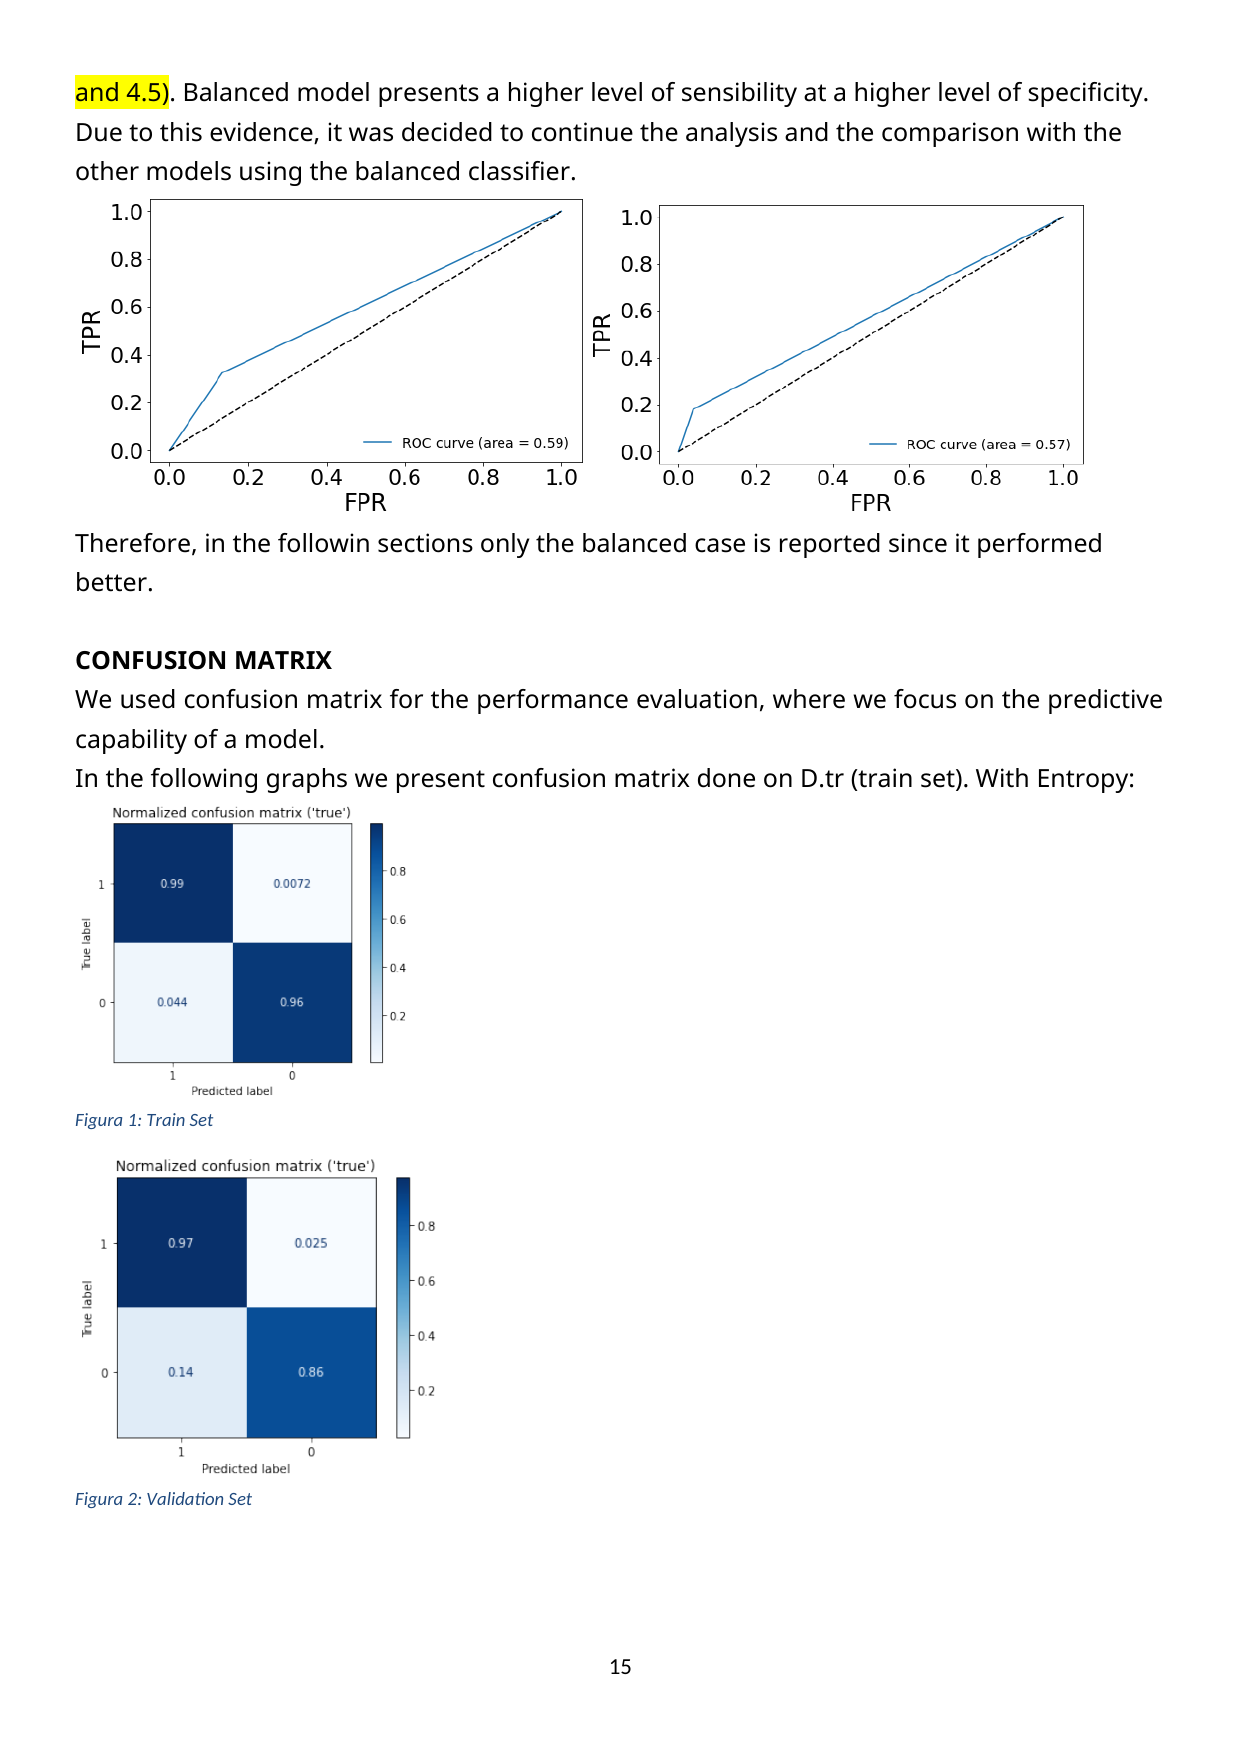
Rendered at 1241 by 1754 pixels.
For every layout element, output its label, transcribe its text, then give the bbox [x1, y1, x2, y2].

picture [75, 799, 414, 1104]
text In the following graphs we present confusion matrix done on D.tr (train set). With Entropy: [75, 761, 1165, 794]
picture [75, 1151, 444, 1483]
picture [75, 192, 1088, 522]
text CONFUSION MATRIX [75, 643, 1165, 677]
text We used confusion matrix for the performance evaluation, where we focus on the predictive capability of a model. [75, 682, 1165, 755]
text Therefore, in the followin sections only the balanced case is reported since it performed better. [75, 526, 1165, 599]
text and 4.5). Balanced model presents a higher level of sensibility at a higher level of specificity. Due to this evidence, it was decided to continue the analysis and the comparison with the other models using the balanced classifier. [75, 75, 1165, 187]
